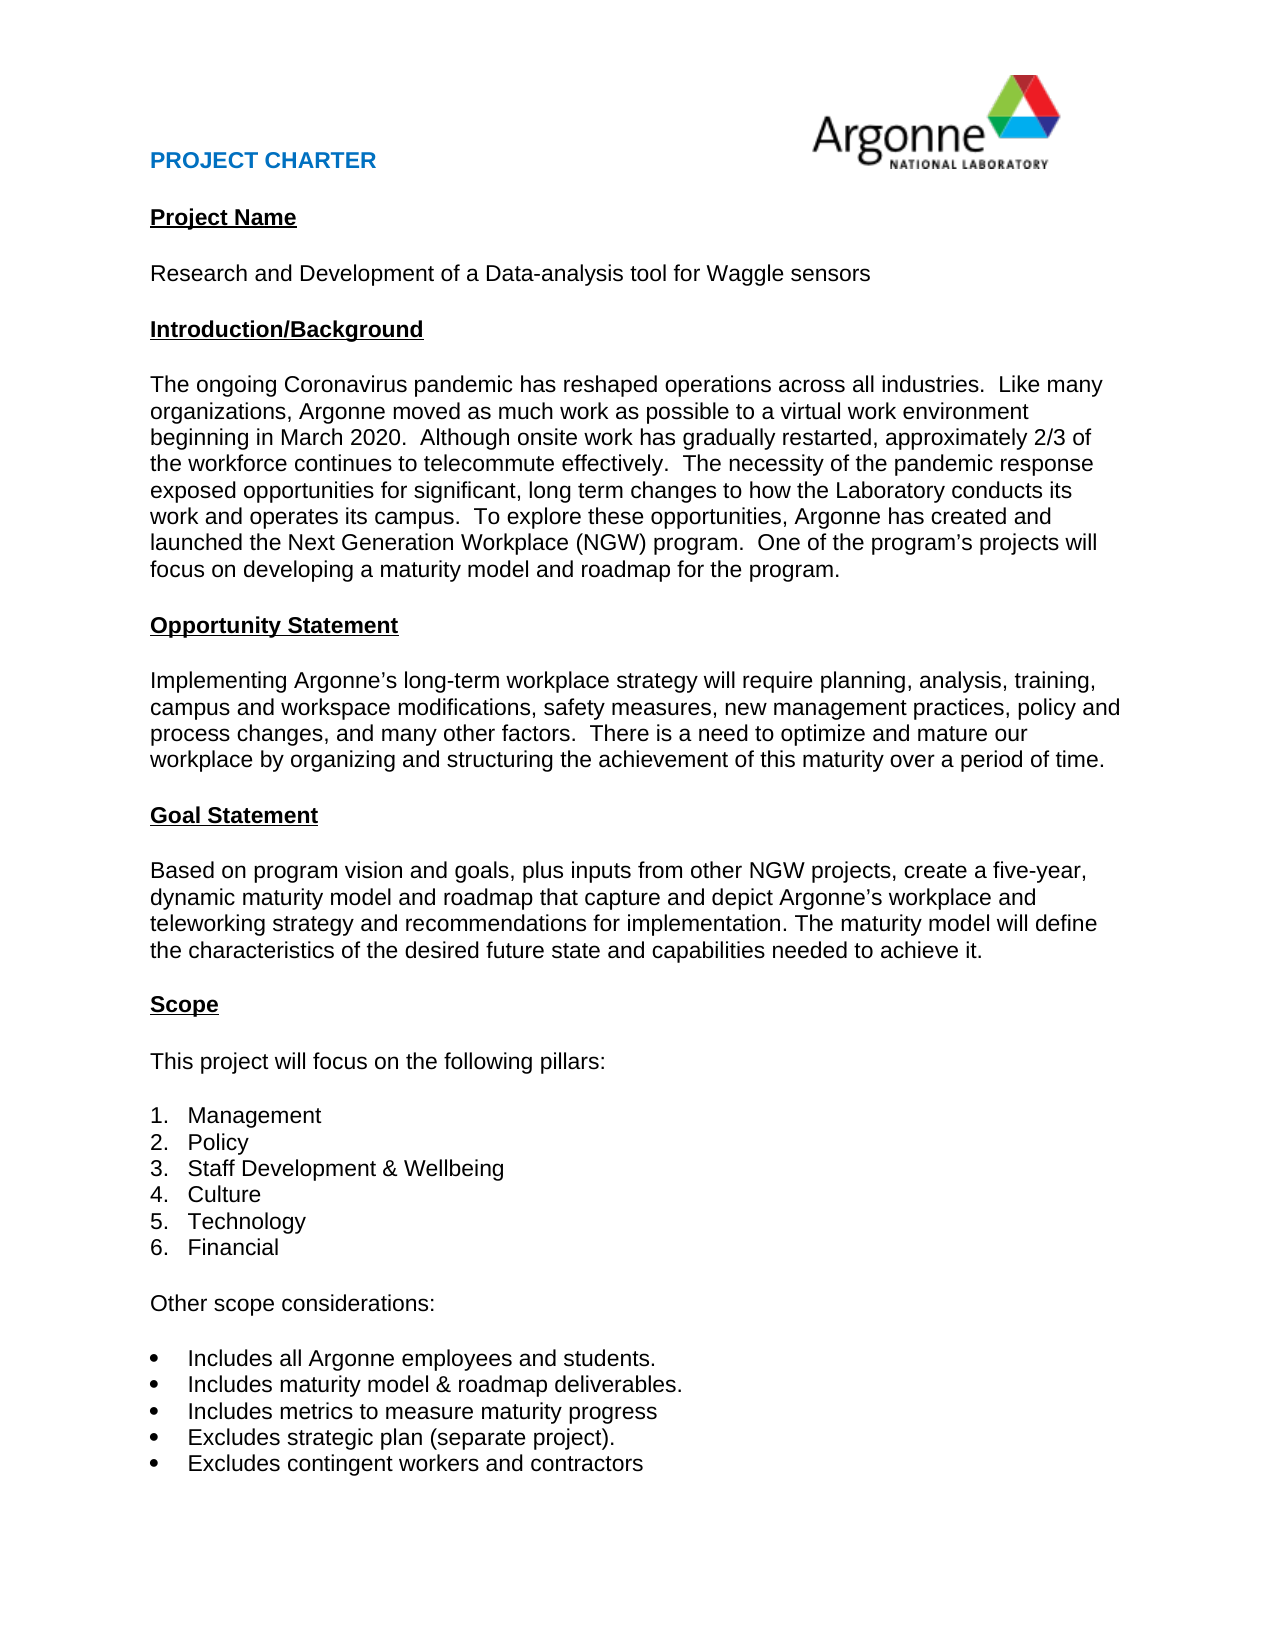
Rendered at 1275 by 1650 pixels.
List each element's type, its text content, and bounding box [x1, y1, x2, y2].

list Culture [150, 1181, 1125, 1208]
picture [812, 75, 1062, 169]
list Excludes contingent workers and contractors [150, 1450, 1125, 1477]
text Introduction/Background [150, 314, 1125, 371]
list Financial [150, 1234, 1125, 1261]
text Goal Statement [150, 801, 1125, 857]
text This project will focus on the following pillars: [150, 1046, 1125, 1074]
list Includes all Argonne employees and students. [150, 1345, 1125, 1371]
list Staff Development & Wellbeing [150, 1155, 1125, 1181]
text Implementing Argonne’s long-term workplace strategy will require planning, analysis, training, campus and workspace modifications, safety measures, new management practices, policy and process changes, and many other factors. There is a need to optimize and mature our workplace by organizing and structuring the achievement of this maturity over a period of time. [150, 667, 1125, 772]
text Opportunity Statement [150, 610, 1125, 667]
text The ongoing Coronavirus pandemic has reshaped operations across all industries. Like many organizations, Argonne moved as much work as possible to a virtual work environment beginning in March 2020. Although onsite work has gradually restarted, approximately 2/3 of the workforce continues to telecommute effectively. The necessity of the pandemic response exposed opportunities for significant, long term changes to how the Laboratory conducts its work and operates its campus. To explore these opportunities, Argonne has created and launched the Next Generation Workplace (NGW) program. One of the program’s projects will focus on developing a maturity model and roadmap for the program. [150, 371, 1125, 582]
list Includes metrics to measure maturity progress [150, 1398, 1125, 1424]
text Based on program vision and goals, plus inputs from other NGW projects, create a five-year, dynamic maturity model and roadmap that capture and depict Argonne’s workplace and teleworking strategy and recommendations for implementation. The maturity model will define the characteristics of the desired future state and capabilities needed to achieve it. [150, 857, 1125, 963]
text Other scope considerations: [150, 1289, 1125, 1317]
list Excludes strategic plan (separate project). [150, 1424, 1125, 1450]
list Management [150, 1102, 1125, 1129]
text Project Name Research and Development of a Data-analysis tool for Waggle sensors [150, 174, 1125, 286]
list Policy [150, 1129, 1125, 1155]
list Technology [150, 1208, 1125, 1234]
list Includes maturity model & roadmap deliverables. [150, 1371, 1125, 1398]
text Scope [150, 989, 1125, 1046]
